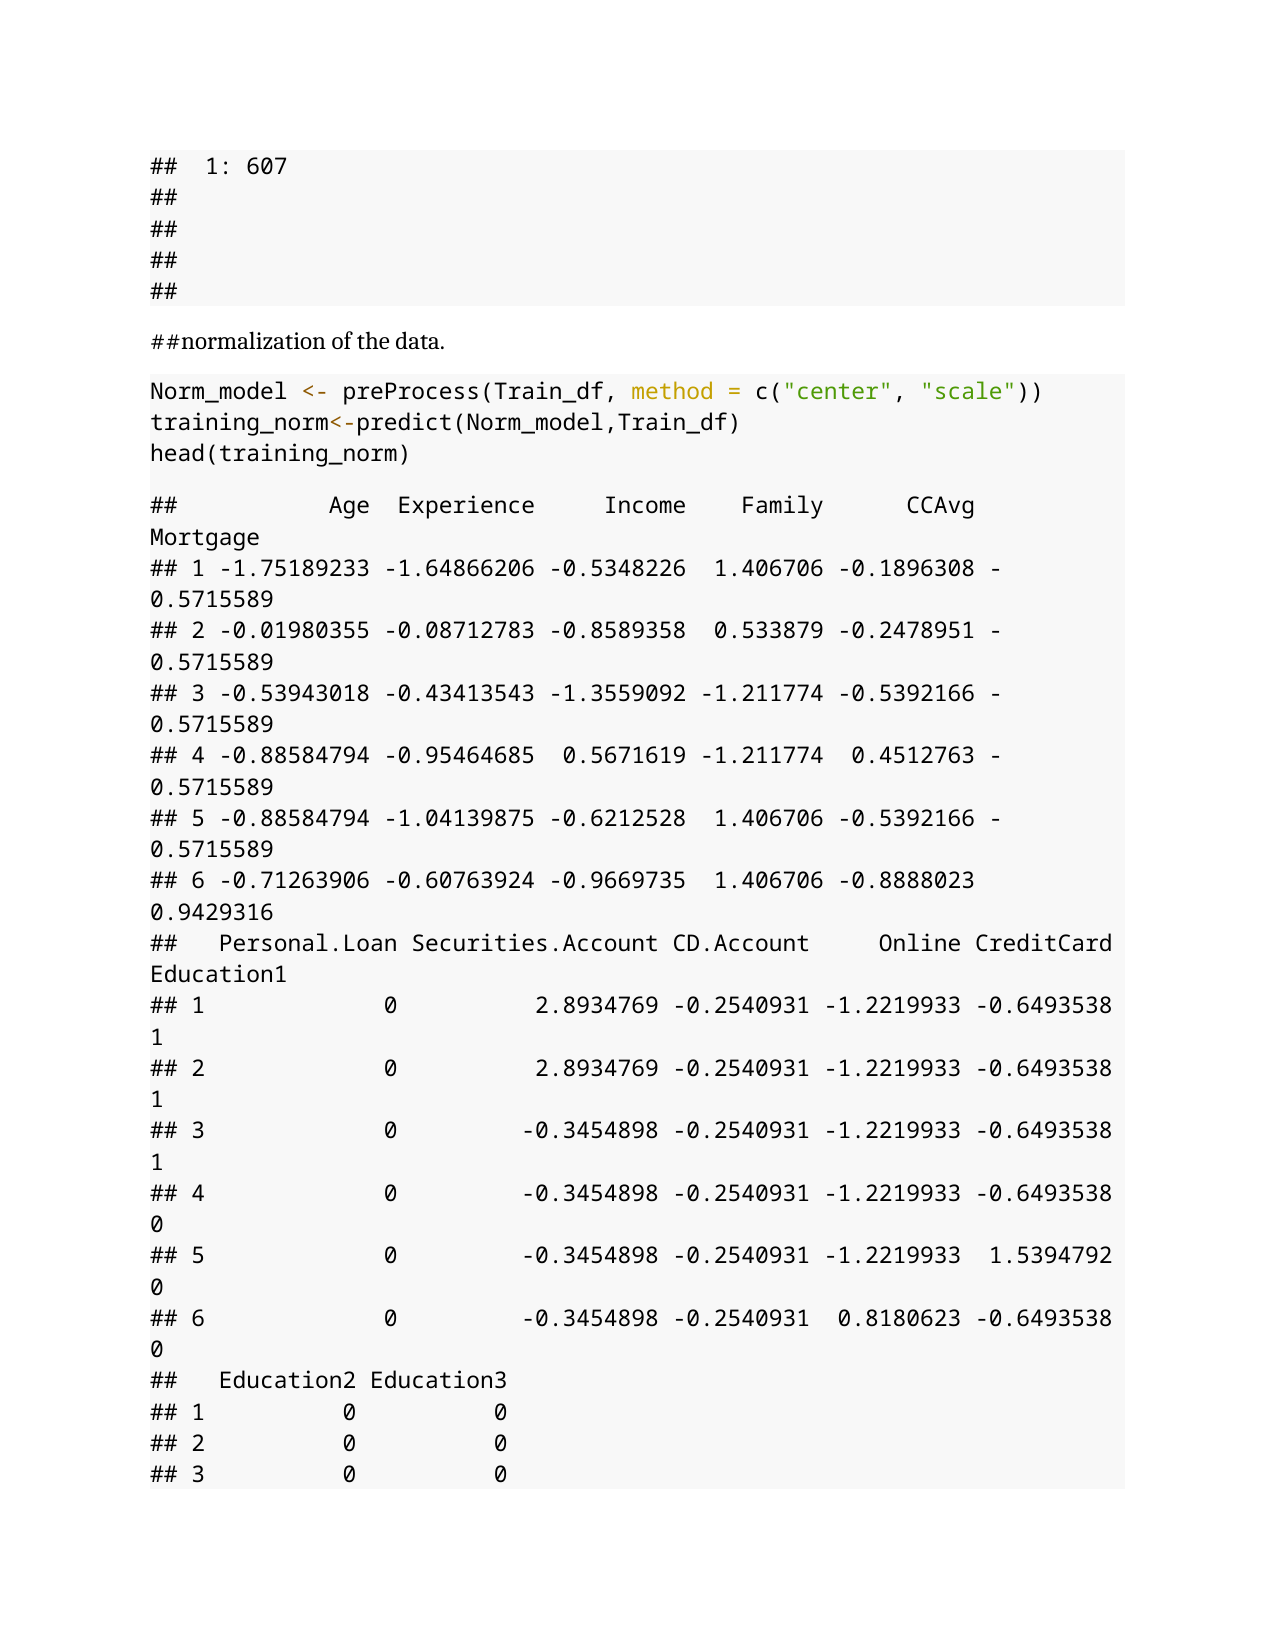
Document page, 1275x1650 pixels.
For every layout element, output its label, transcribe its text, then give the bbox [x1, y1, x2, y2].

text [150, 150, 1125, 306]
text ##normalization of the data. [150, 327, 1125, 356]
text Norm_model <- preProcess(Train_df, method = c("center", "scale")) training_norm<-predict(Norm_model,Train_df) head(training_norm) [150, 374, 1125, 468]
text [150, 489, 1125, 1489]
